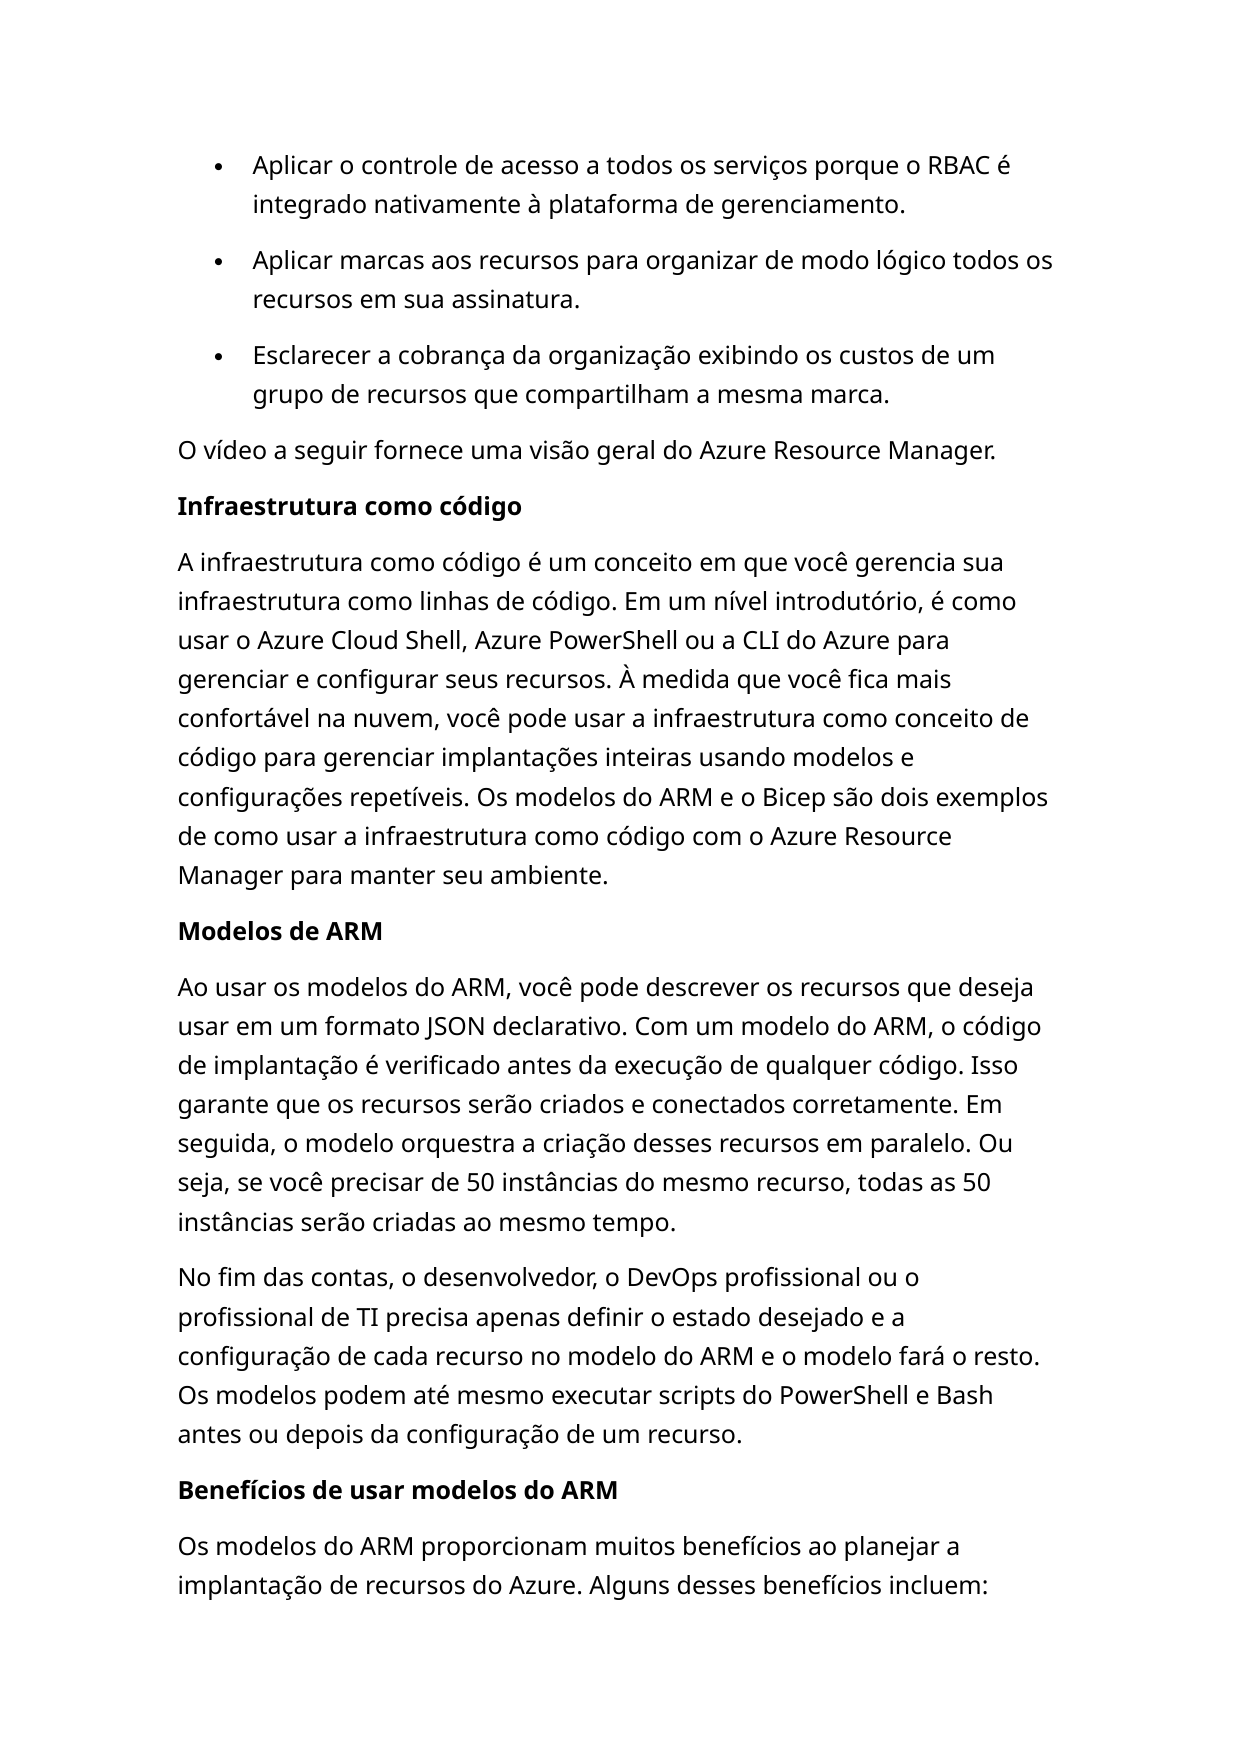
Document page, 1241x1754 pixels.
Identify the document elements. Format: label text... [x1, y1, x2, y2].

text Modelos de ARM [177, 913, 1063, 947]
list Esclarecer a cobrança da organização exibindo os custos de um grupo de recursos que compartilham a mesma marca. [215, 338, 1063, 411]
text Ao usar os modelos do ARM, você pode descrever os recursos que deseja usar em um formato JSON declarativo. Com um modelo do ARM, o código de implantação é verificado antes da execução de qualquer código. Isso garante que os recursos serão criados e conectados corretamente. Em seguida, o modelo orquestra a criação desses recursos em paralelo. Ou seja, se você precisar de 50 instâncias do mesmo recurso, todas as 50 instâncias serão criadas ao mesmo tempo. [177, 969, 1063, 1238]
text Os modelos do ARM proporcionam muitos benefícios ao planejar a implantação de recursos do Azure. Alguns desses benefícios incluem: [177, 1528, 1063, 1602]
text Infraestrutura como código [177, 488, 1063, 522]
text A infraestrutura como código é um conceito em que você gerencia sua infraestrutura como linhas de código. Em um nível introdutório, é como usar o Azure Cloud Shell, Azure PowerShell ou a CLI do Azure para gerenciar e configurar seus recursos. À medida que você fica mais confortável na nuvem, você pode usar a infraestrutura como conceito de código para gerenciar implantações inteiras usando modelos e configurações repetíveis. Os modelos do ARM e o Bicep são dois exemplos de como usar a infraestrutura como código com o Azure Resource Manager para manter seu ambiente. [177, 544, 1063, 892]
text Benefícios de usar modelos do ARM [177, 1473, 1063, 1507]
text No fim das contas, o desenvolvedor, o DevOps profissional ou o profissional de TI precisa apenas definir o estado desejado e a configuração de cada recurso no modelo do ARM e o modelo fará o resto. Os modelos podem até mesmo executar scripts do PowerShell e Bash antes ou depois da configuração de um recurso. [177, 1260, 1063, 1451]
text O vídeo a seguir fornece uma visão geral do Azure Resource Manager. [177, 433, 1063, 467]
list Aplicar o controle de acesso a todos os serviços porque o RBAC é integrado nativamente à plataforma de gerenciamento. [215, 148, 1063, 221]
list Aplicar marcas aos recursos para organizar de modo lógico todos os recursos em sua assinatura. [215, 243, 1063, 316]
